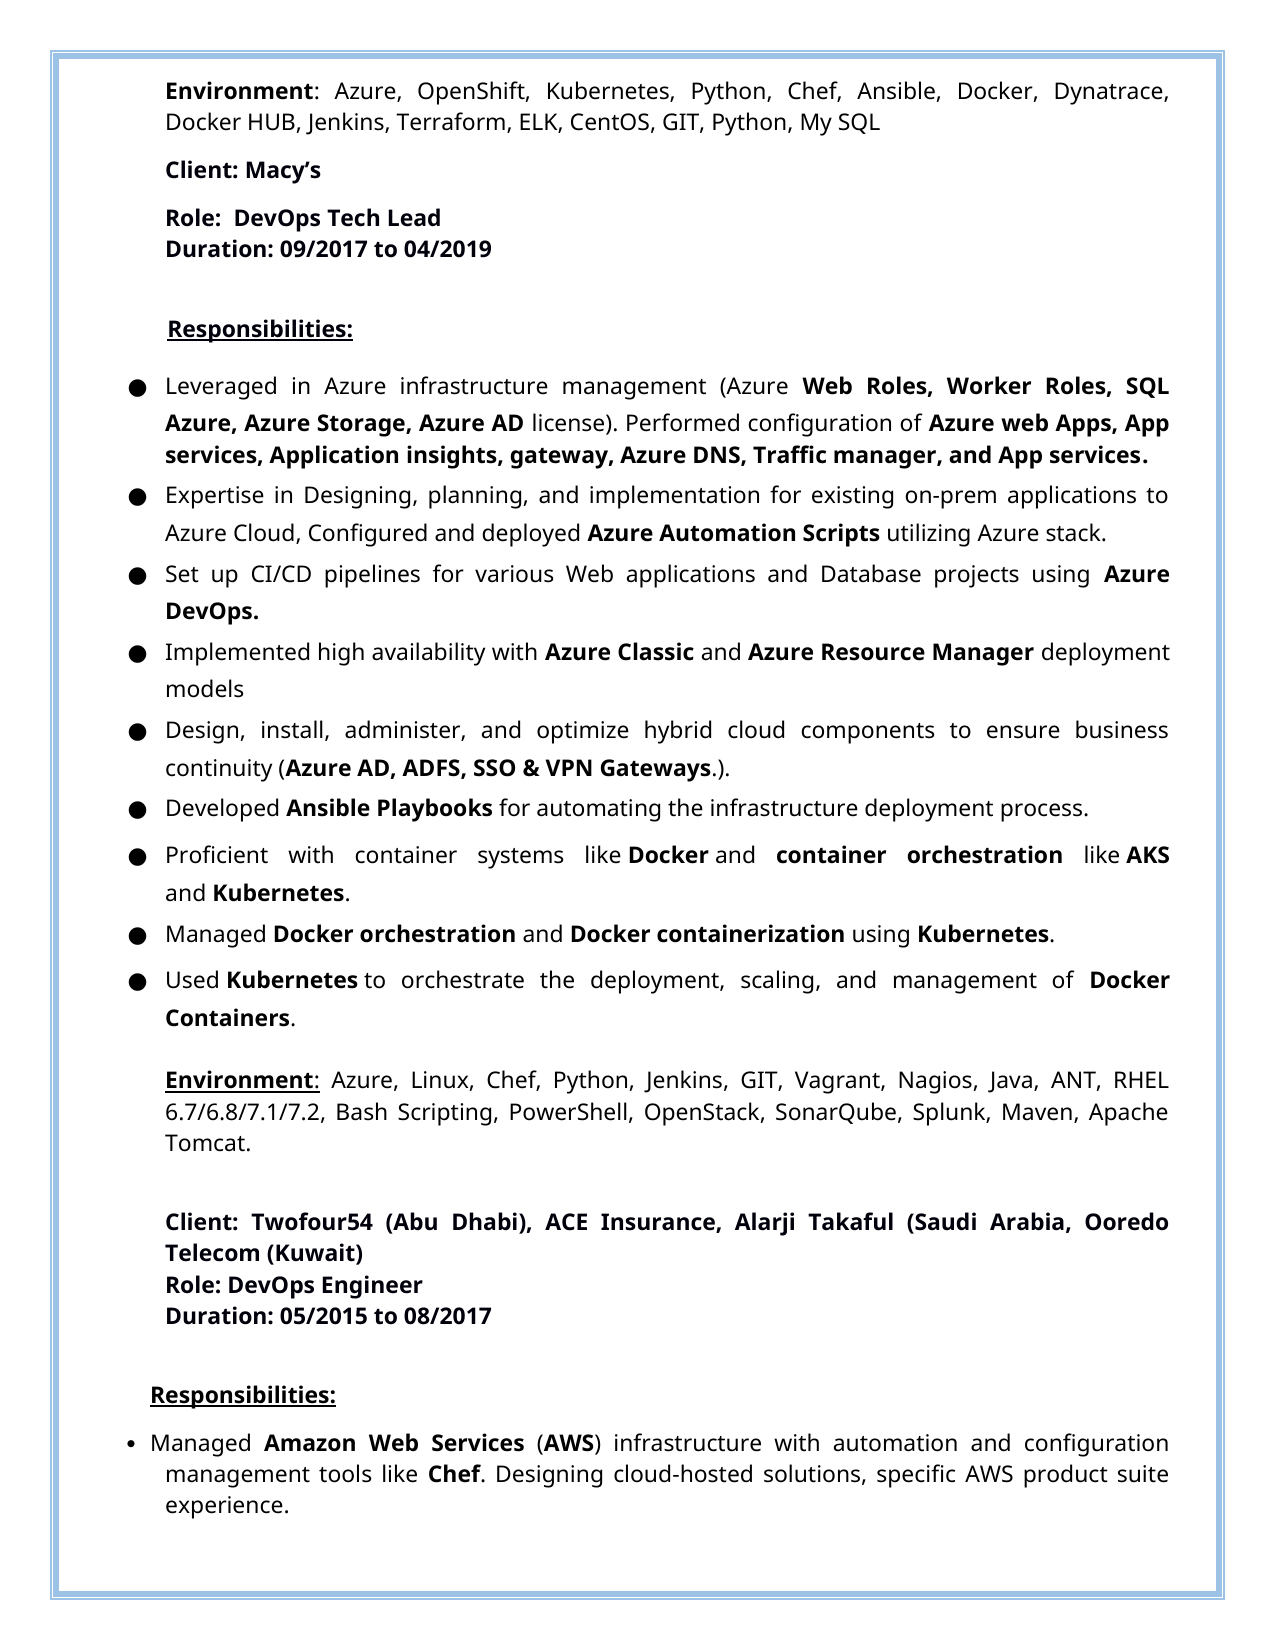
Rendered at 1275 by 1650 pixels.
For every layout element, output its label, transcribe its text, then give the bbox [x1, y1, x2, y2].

text Environment: Azure, Linux, Chef, Python, Jenkins, GIT, Vagrant, Nagios, Java, ANT, RHEL 6.7/6.8/7.1/7.2, Bash Scripting, PowerShell, OpenStack, SonarQube, Splunk, Maven, Apache Tomcat. [165, 1064, 1170, 1158]
list Managed Amazon Web Services (AWS) infrastructure with automation and configuration management tools like Chef. Designing cloud-hosted solutions, specific AWS product suite experience. [127, 1427, 1170, 1521]
text Environment: Azure, OpenShift, Kubernetes, Python, Chef, Ansible, Docker, Dynatrace, Docker HUB, Jenkins, Terraform, ELK, CentOS, GIT, Python, My SQL [165, 75, 1170, 137]
text Client: Twofour54 (Abu Dhabi), ACE Insurance, Alarji Takaful (Saudi Arabia, Ooredo Telecom (Kuwait) [165, 1206, 1170, 1269]
text Client: Macy’s [165, 154, 1170, 185]
text Duration: 09/2017 to 04/2019 [165, 233, 1170, 264]
list Developed Ansible Playbooks for automating the infrastructure deployment process. [127, 783, 1170, 830]
list Managed Docker orchestration and Docker containerization using Kubernetes. [127, 908, 1170, 955]
text Responsibilities: [75, 1379, 1170, 1410]
list Proficient with container systems like Docker and container orchestration like AKS and Kubernetes. [127, 830, 1170, 908]
text Role: DevOps Engineer [165, 1269, 1170, 1300]
list Set up CI/CD pipelines for various Web applications and Database projects using Azure DevOps. [127, 548, 1170, 626]
list Design, install, administer, and optimize hybrid cloud components to ensure business continuity (Azure AD, ADFS, SSO & VPN Gateways.). [127, 704, 1170, 783]
text Role: DevOps Tech Lead [165, 202, 1170, 233]
list Implemented high availability with Azure Classic and Azure Resource Manager deployment models [127, 626, 1170, 704]
list Used Kubernetes to orchestrate the deployment, scaling, and management of Docker Containers. [127, 955, 1170, 1033]
text Duration: 05/2015 to 08/2017 [165, 1300, 1170, 1331]
text Responsibilities: [75, 312, 1170, 344]
list Leveraged in Azure infrastructure management (Azure Web Roles, Worker Roles, SQL Azure, Azure Storage, Azure AD license). Performed configuration of Azure web Apps, App services, Application insights, gateway, Azure DNS, Traffic manager, and App services. [127, 360, 1170, 470]
list Expertise in Designing, planning, and implementation for existing on-prem applications to Azure Cloud, Configured and deployed Azure Automation Scripts utilizing Azure stack. [127, 470, 1170, 548]
